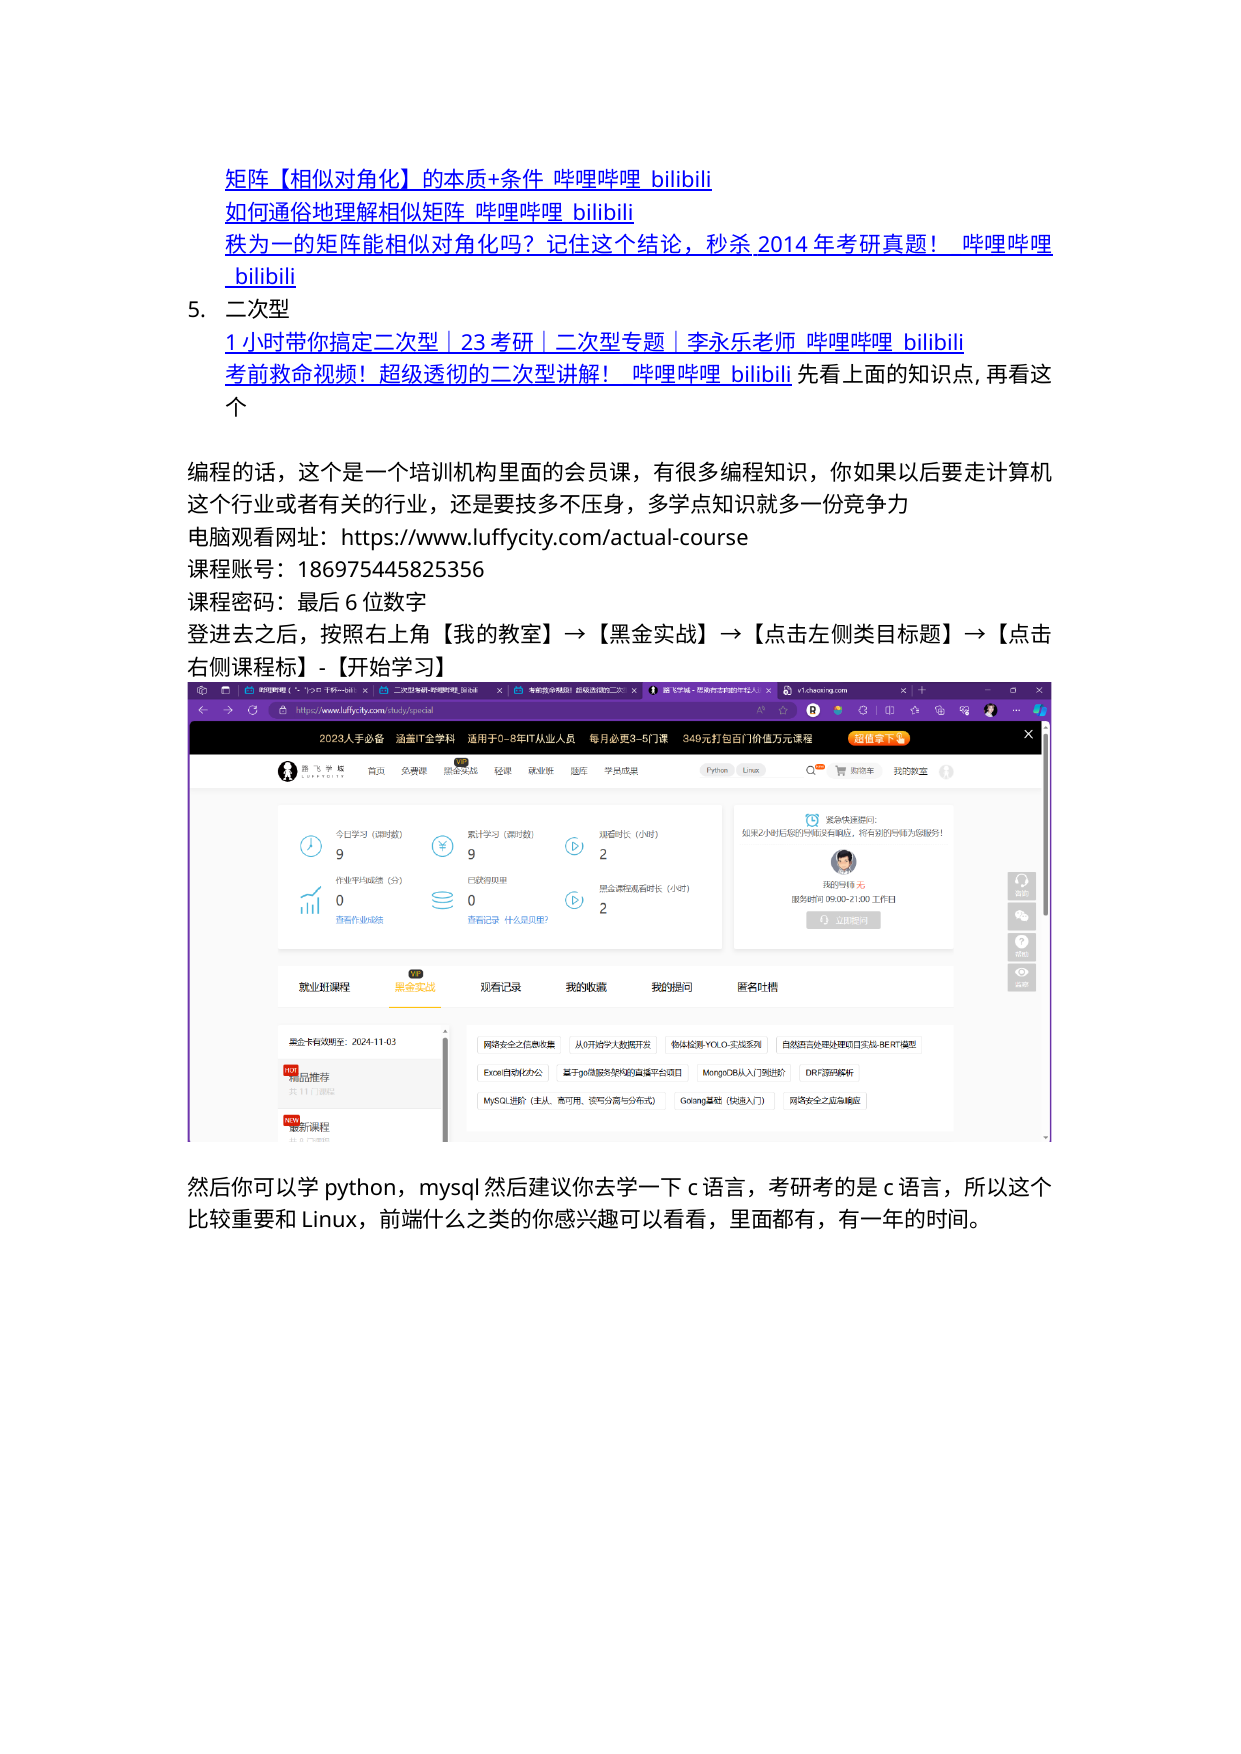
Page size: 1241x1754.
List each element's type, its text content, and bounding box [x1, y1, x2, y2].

picture [187, 682, 1052, 1142]
list 矩阵【相似对角化】的本质+条件_哔哩哔哩_bilibili [225, 162, 1053, 194]
text 课程账号：186975445825356 [187, 552, 1053, 584]
text 登进去之后，按照右上角【我的教室】→【黑金实战】→【点击左侧类目标题】→【点击右侧课程标】-【开始学习】 [187, 617, 1053, 682]
list 考前救命视频！超级透彻的二次型讲解！_哔哩哔哩_bilibili 先看上面的知识点, 再看这个 [225, 357, 1053, 422]
list 二次型 [187, 292, 1053, 324]
text 课程密码：最后6位数字 [187, 584, 1053, 617]
text 然后你可以学python，mysql然后建议你去学一下c语言，考研考的是c语言，所以这个比较重要和Linux，前端什么之类的你感兴趣可以看看，里面都有，有一年的时间。 [187, 1169, 1053, 1234]
list 秩为一的矩阵能相似对角化吗？记住这个结论，秒杀2014年考研真题！_哔哩哔哩_bilibili [225, 227, 1053, 292]
text 电脑观看网址：https://www.luffycity.com/actual-course [187, 519, 1053, 552]
list 1小时带你搞定二次型｜23考研｜二次型专题｜李永乐老师_哔哩哔哩_bilibili [225, 324, 1053, 357]
text 编程的话，这个是一个培训机构里面的会员课，有很多编程知识，你如果以后要走计算机这个行业或者有关的行业，还是要技多不压身，多学点知识就多一份竞争力 [187, 454, 1053, 519]
list 如何通俗地理解相似矩阵_哔哩哔哩_bilibili [225, 194, 1053, 227]
